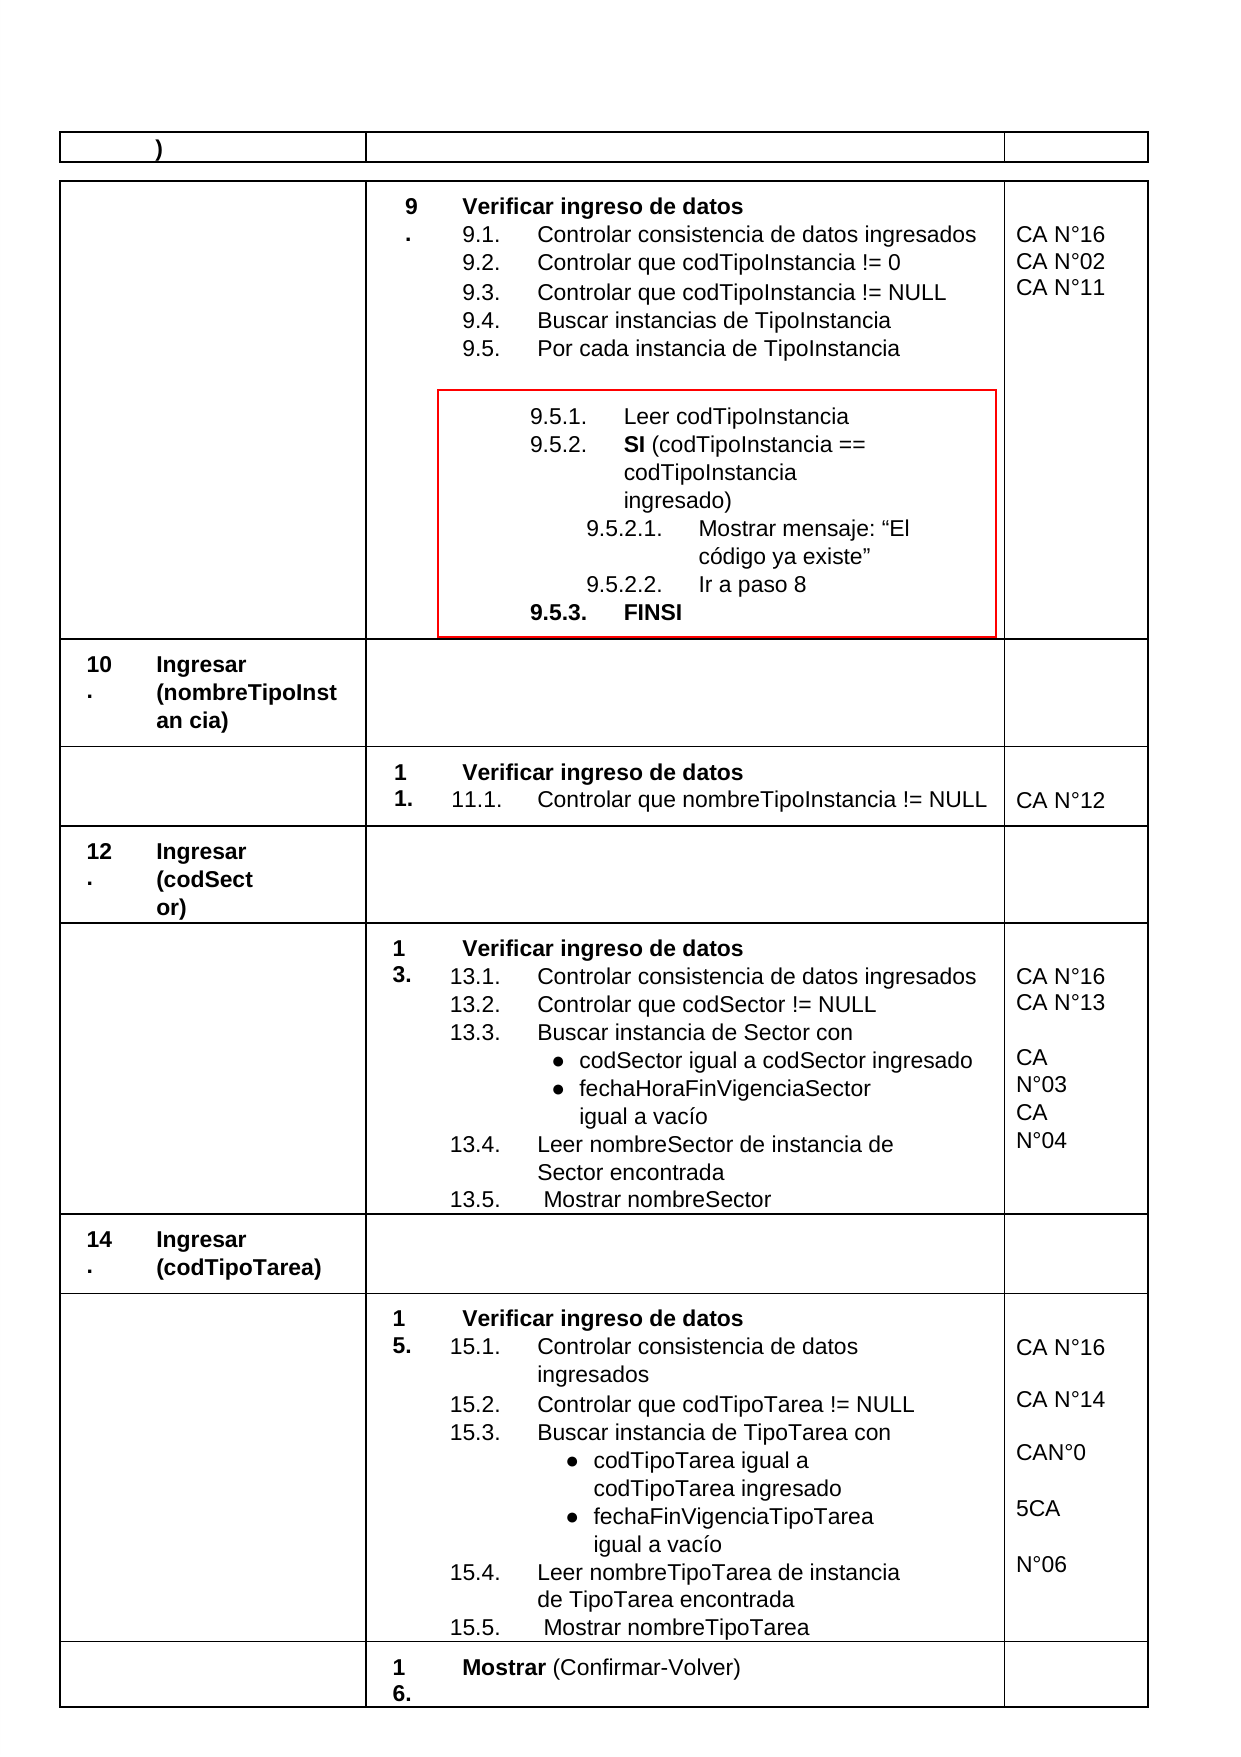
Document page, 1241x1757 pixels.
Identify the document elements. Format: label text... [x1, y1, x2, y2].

table_cell 12. [61, 827, 126, 922]
table_cell Verificar ingreso de datos Controlar consistencia de datos ingresados Controlar que codSector != NULL Buscar instancia de Sector con codSector igual a codSector ingresado fechaHoraFinVigenciaSector igual a vacío Leer nombreSector de instancia de Sector encontrada Mostrar nombreSector [426, 924, 1004, 1213]
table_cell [61, 133, 365, 161]
table_cell CA N°16 CA N°13 CA N°03 CA N°04 [1005, 924, 1147, 1213]
table_cell 16. [367, 1642, 426, 1706]
table_cell CA N°12 [1005, 747, 1147, 825]
table_cell [61, 747, 365, 825]
table_cell [367, 133, 1004, 161]
table_cell [1005, 1215, 1147, 1292]
table_cell [1005, 1642, 1147, 1706]
table_cell Ingresar (nombreTipoInstan cia) [126, 640, 365, 746]
table_cell [61, 1642, 365, 1706]
table_cell 10. [61, 640, 126, 746]
table_cell Mostrar (Confirmar-Volver) [426, 1642, 1004, 1706]
table_cell [61, 924, 365, 1213]
table_cell [367, 1215, 1004, 1292]
table_cell [1005, 133, 1147, 161]
table_header 9. [367, 182, 426, 638]
table_cell [61, 1294, 365, 1641]
table_cell 13. [367, 924, 426, 1213]
table_cell [367, 827, 1004, 922]
table_cell Ingresar (codTipoTarea) [126, 1215, 365, 1292]
table_cell 14. [61, 1215, 126, 1292]
table_cell [1005, 640, 1147, 746]
table_cell Verificar ingreso de datos Controlar consistencia de datos ingresados Controlar que codTipoTarea != NULL Buscar instancia de TipoTarea con codTipoTarea igual a codTipoTarea ingresado fechaFinVigenciaTipoTarea igual a vacío Leer nombreTipoTarea de instancia de TipoTarea encontrada Mostrar nombreTipoTarea [426, 1294, 1004, 1641]
table_header [61, 182, 365, 638]
table_header CA N°16 CA N°02 CA N°11 [1005, 182, 1147, 638]
table_header Verificar ingreso de datos Controlar consistencia de datos ingresados Controlar que codTipoInstancia != 0 Controlar que codTipoInstancia != NULL Buscar instancias de TipoInstancia Por cada instancia de TipoInstancia [426, 182, 1004, 638]
table_cell CA N°16 CA N°14 CAN°05CA N°06 [1005, 1294, 1147, 1641]
table_cell Ingresar (codSector) [126, 827, 365, 922]
table_cell 15. [367, 1294, 426, 1641]
table_cell [367, 640, 1004, 746]
table_cell [1005, 827, 1147, 922]
table_cell 11. [367, 747, 426, 825]
table_cell Verificar ingreso de datos 11.1. Controlar que nombreTipoInstancia != NULL [426, 747, 1004, 825]
